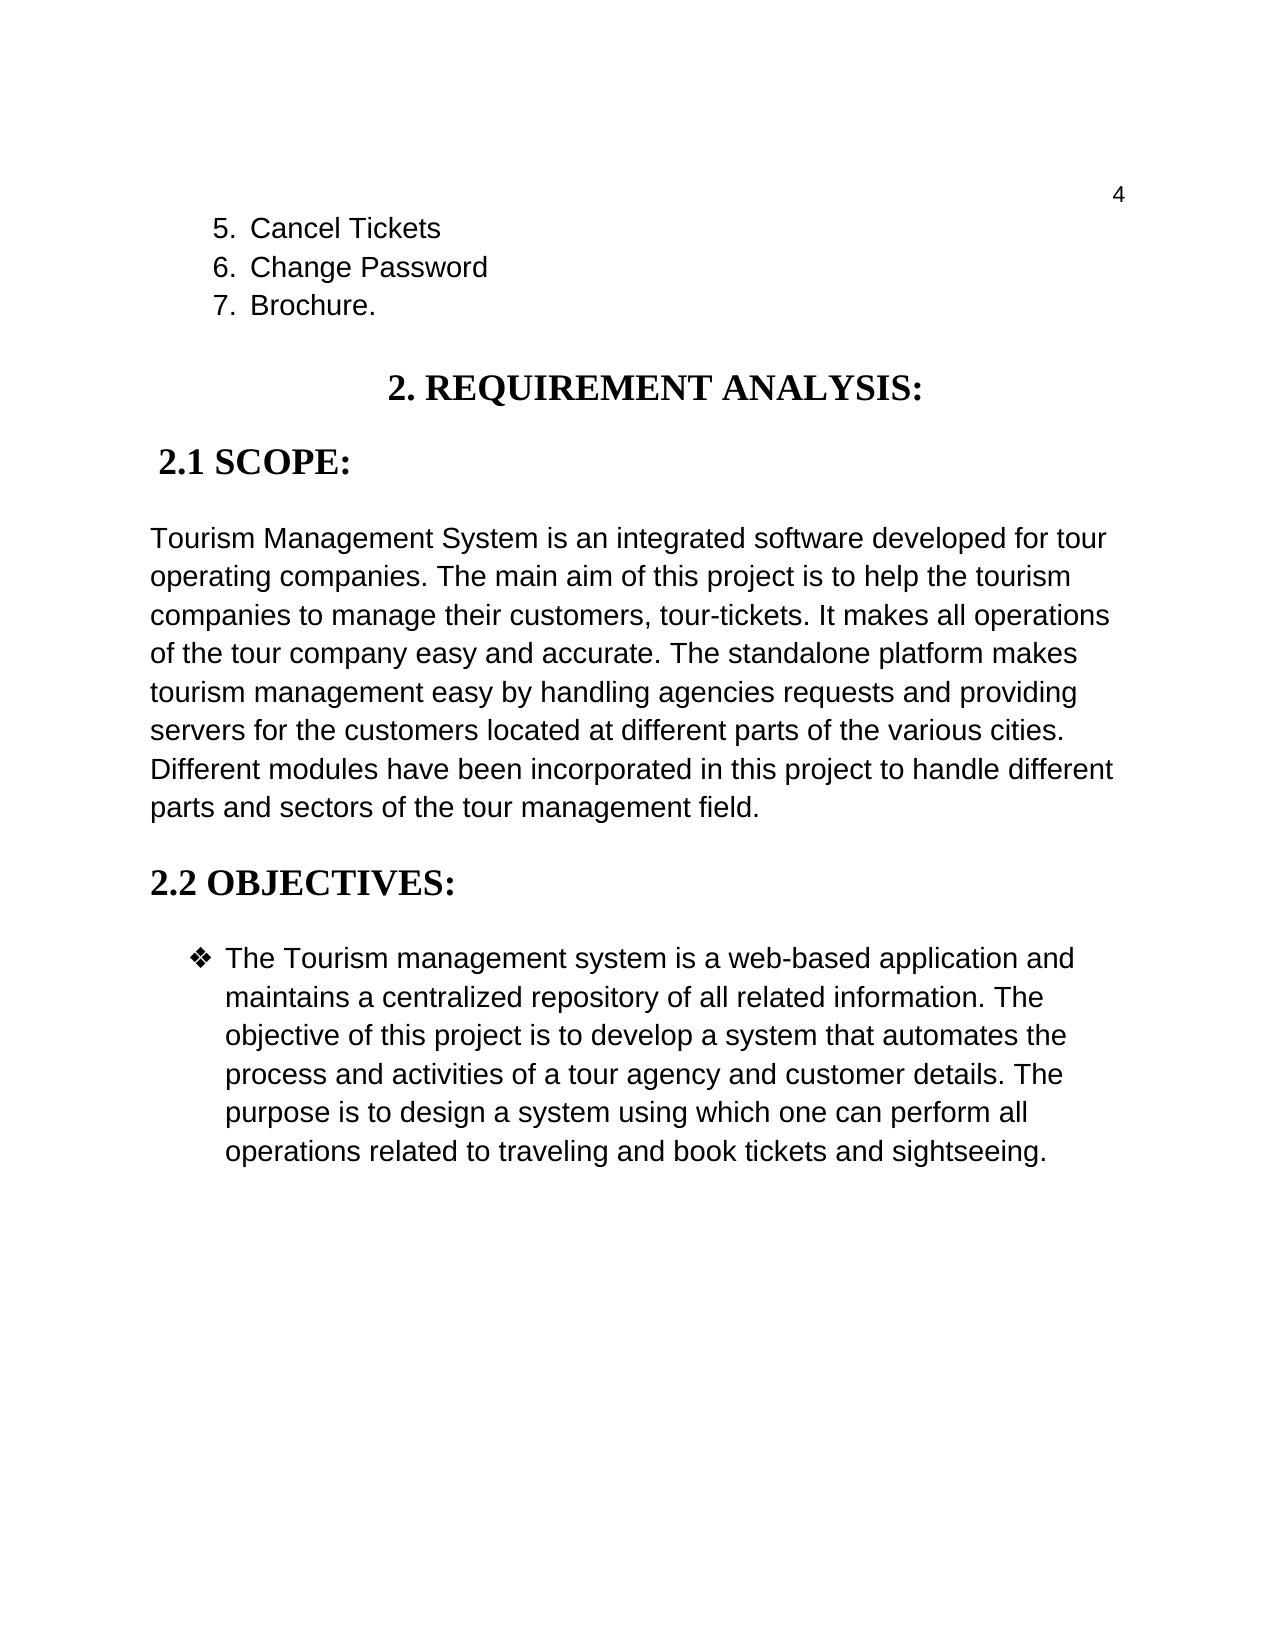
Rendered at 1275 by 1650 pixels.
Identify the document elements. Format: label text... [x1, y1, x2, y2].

text 2.1 SCOPE: [150, 440, 1125, 483]
text 2. REQUIREMENT ANALYSIS: [150, 365, 1125, 408]
text 5. Cancel Tickets [212, 211, 1125, 244]
text 6. Change Password [212, 249, 1125, 283]
list The Tourism management system is a web-based application and maintains a centralized repository of all related information. The objective of this project is to develop a system that automates the process and activities of a tour agency and customer details. The purpose is to design a system using which one can perform all operations related to traveling and book tickets and sightseeing. [187, 941, 1125, 1167]
text 7. Brochure. [212, 288, 1125, 322]
text Tourism Management System is an integrated software developed for tour operating companies. The main aim of this project is to help the tourism companies to manage their customers, tour-tickets. It makes all operations of the tour company easy and accurate. The standalone platform makes tourism management easy by handling agencies requests and providing servers for the customers located at different parts of the various cities. Different modules have been incorporated in this project to handle different parts and sectors of the tour management field. [150, 521, 1125, 824]
text 2.2 OBJECTIVES: [150, 860, 1125, 903]
